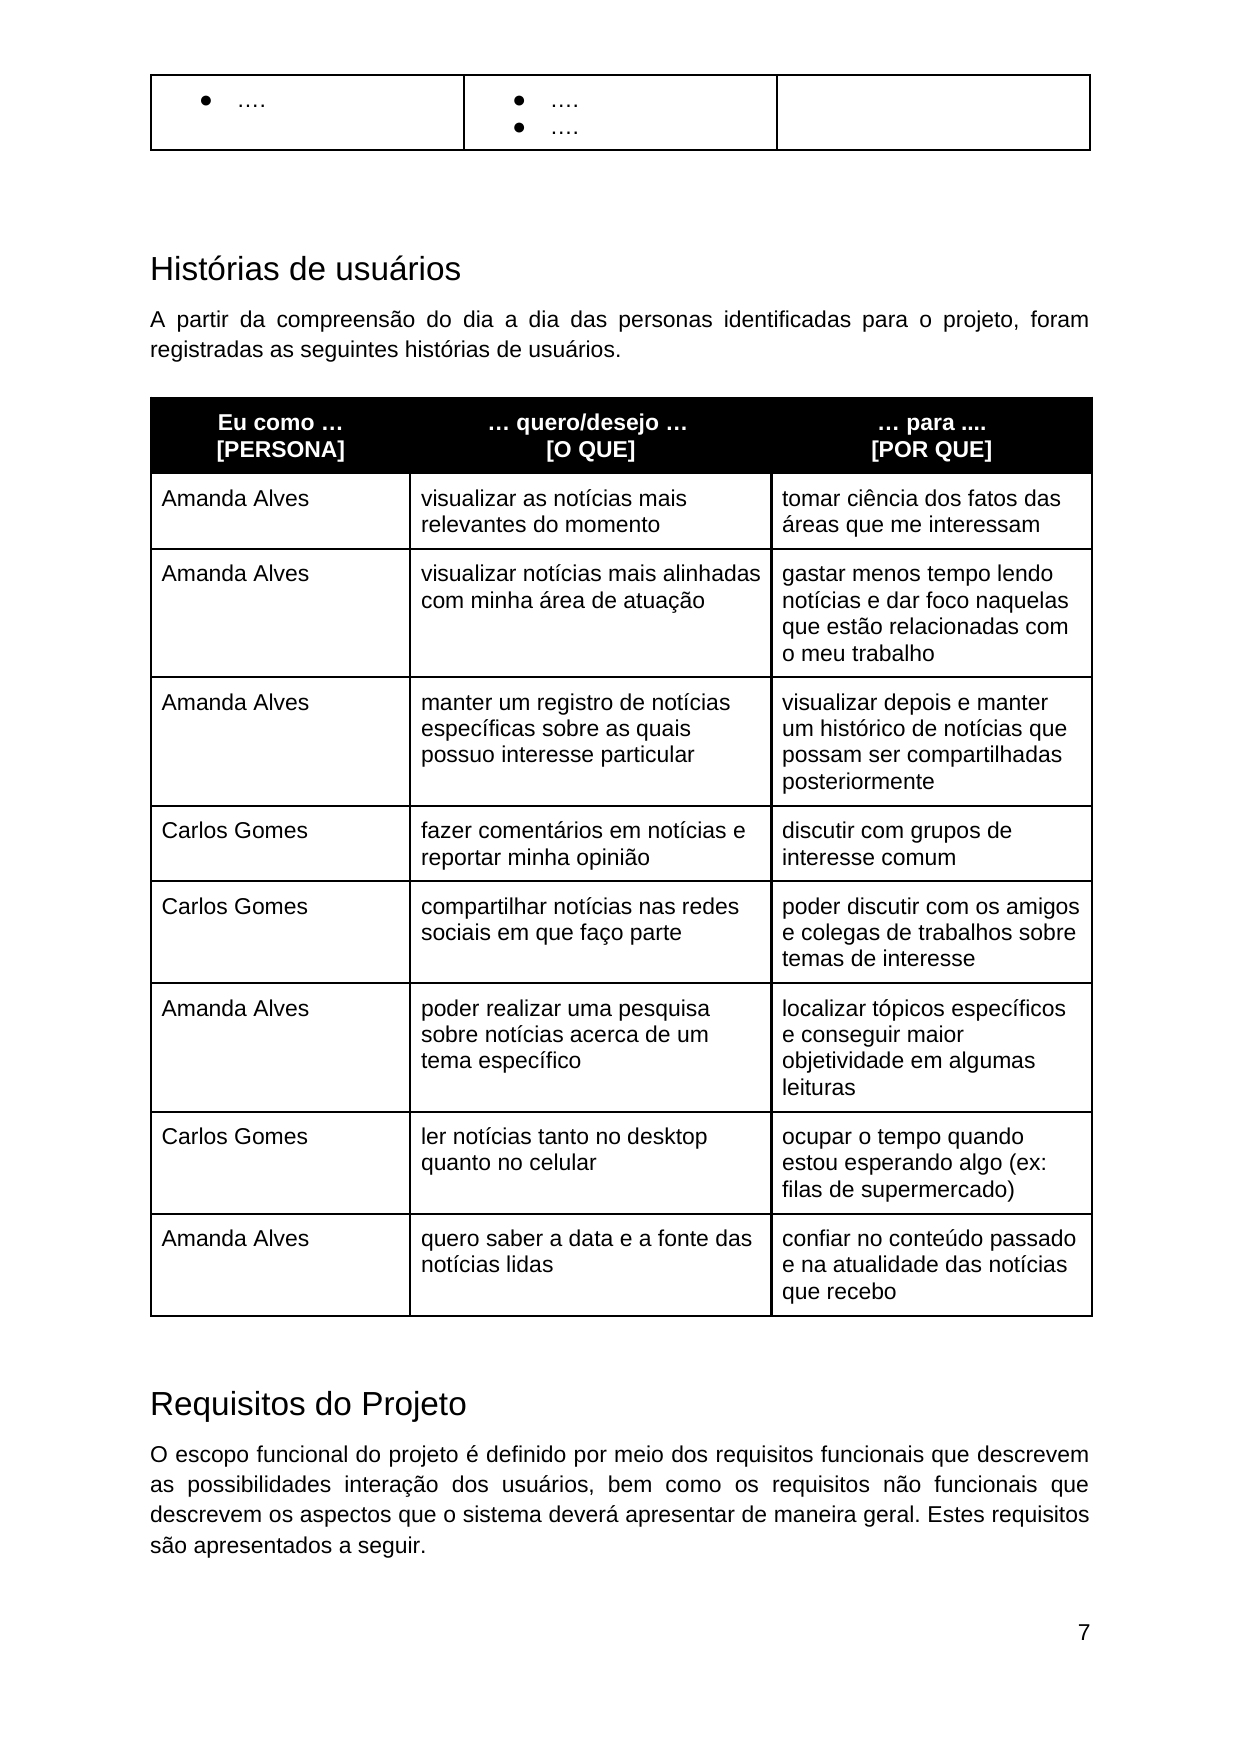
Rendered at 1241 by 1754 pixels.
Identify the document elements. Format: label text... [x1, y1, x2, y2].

table_cell Amanda Alves [152, 678, 409, 804]
text A partir da compreensão do dia a dia das personas identificadas para o projeto, foram registradas as seguintes histórias de usuários. [150, 306, 1090, 363]
text O escopo funcional do projeto é definido por meio dos requisitos funcionais que descrevem as possibilidades interação dos usuários, bem como os requisitos não funcionais que descrevem os aspectos que o sistema deverá apresentar de maneira geral. Estes requisitos são apresentados a seguir. [150, 1441, 1090, 1558]
table_cell visualizar notícias mais alinhadas com minha área de atuação [411, 550, 770, 676]
table_cell visualizar depois e manter um histórico de notícias que possam ser compartilhadas posteriormente [773, 678, 1091, 804]
table_cell fazer comentários em notícias e reportar minha opinião [411, 807, 770, 880]
text Histórias de usuários [150, 249, 1090, 288]
table_cell tomar ciência dos fatos das áreas que me interessam [773, 474, 1091, 548]
table_cell poder realizar uma pesquisa sobre notícias acerca de um tema específico [411, 984, 770, 1111]
table_header Eu como … [PERSONA] [152, 399, 409, 472]
table_cell Amanda Alves [152, 550, 409, 676]
table_header … quero/desejo … [O QUE] [411, 399, 770, 472]
table_cell compartilhar notícias nas redes sociais em que faço parte [411, 882, 770, 982]
table_cell gastar menos tempo lendo notícias e dar foco naquelas que estão relacionadas com o meu trabalho [773, 550, 1091, 676]
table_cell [778, 76, 1089, 149]
table_cell confiar no conteúdo passado e na atualidade das notícias que recebo [773, 1215, 1091, 1314]
table_cell Carlos Gomes [152, 1113, 409, 1212]
table_header … para .... [POR QUE] [773, 399, 1091, 472]
text Requisitos do Projeto [150, 1384, 1090, 1423]
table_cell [465, 76, 776, 149]
table_cell Motivações …. …. …. [152, 76, 463, 149]
table_cell poder discutir com os amigos e colegas de trabalhos sobre temas de interesse [773, 882, 1091, 982]
table_cell Amanda Alves [152, 1215, 409, 1314]
table_cell discutir com grupos de interesse comum [773, 807, 1091, 880]
table_cell quero saber a data e a fonte das notícias lidas [411, 1215, 770, 1314]
table_cell Amanda Alves [152, 984, 409, 1111]
table_cell Carlos Gomes [152, 882, 409, 982]
table_cell manter um registro de notícias específicas sobre as quais possuo interesse particular [411, 678, 770, 804]
table_cell ler notícias tanto no desktop quanto no celular [411, 1113, 770, 1212]
table_cell localizar tópicos específicos e conseguir maior objetividade em algumas leituras [773, 984, 1091, 1111]
table_cell Amanda Alves [152, 474, 409, 548]
table_cell ocupar o tempo quando estou esperando algo (ex: filas de supermercado) [773, 1113, 1091, 1212]
table_cell visualizar as notícias mais relevantes do momento [411, 474, 770, 548]
table_cell Carlos Gomes [152, 807, 409, 880]
